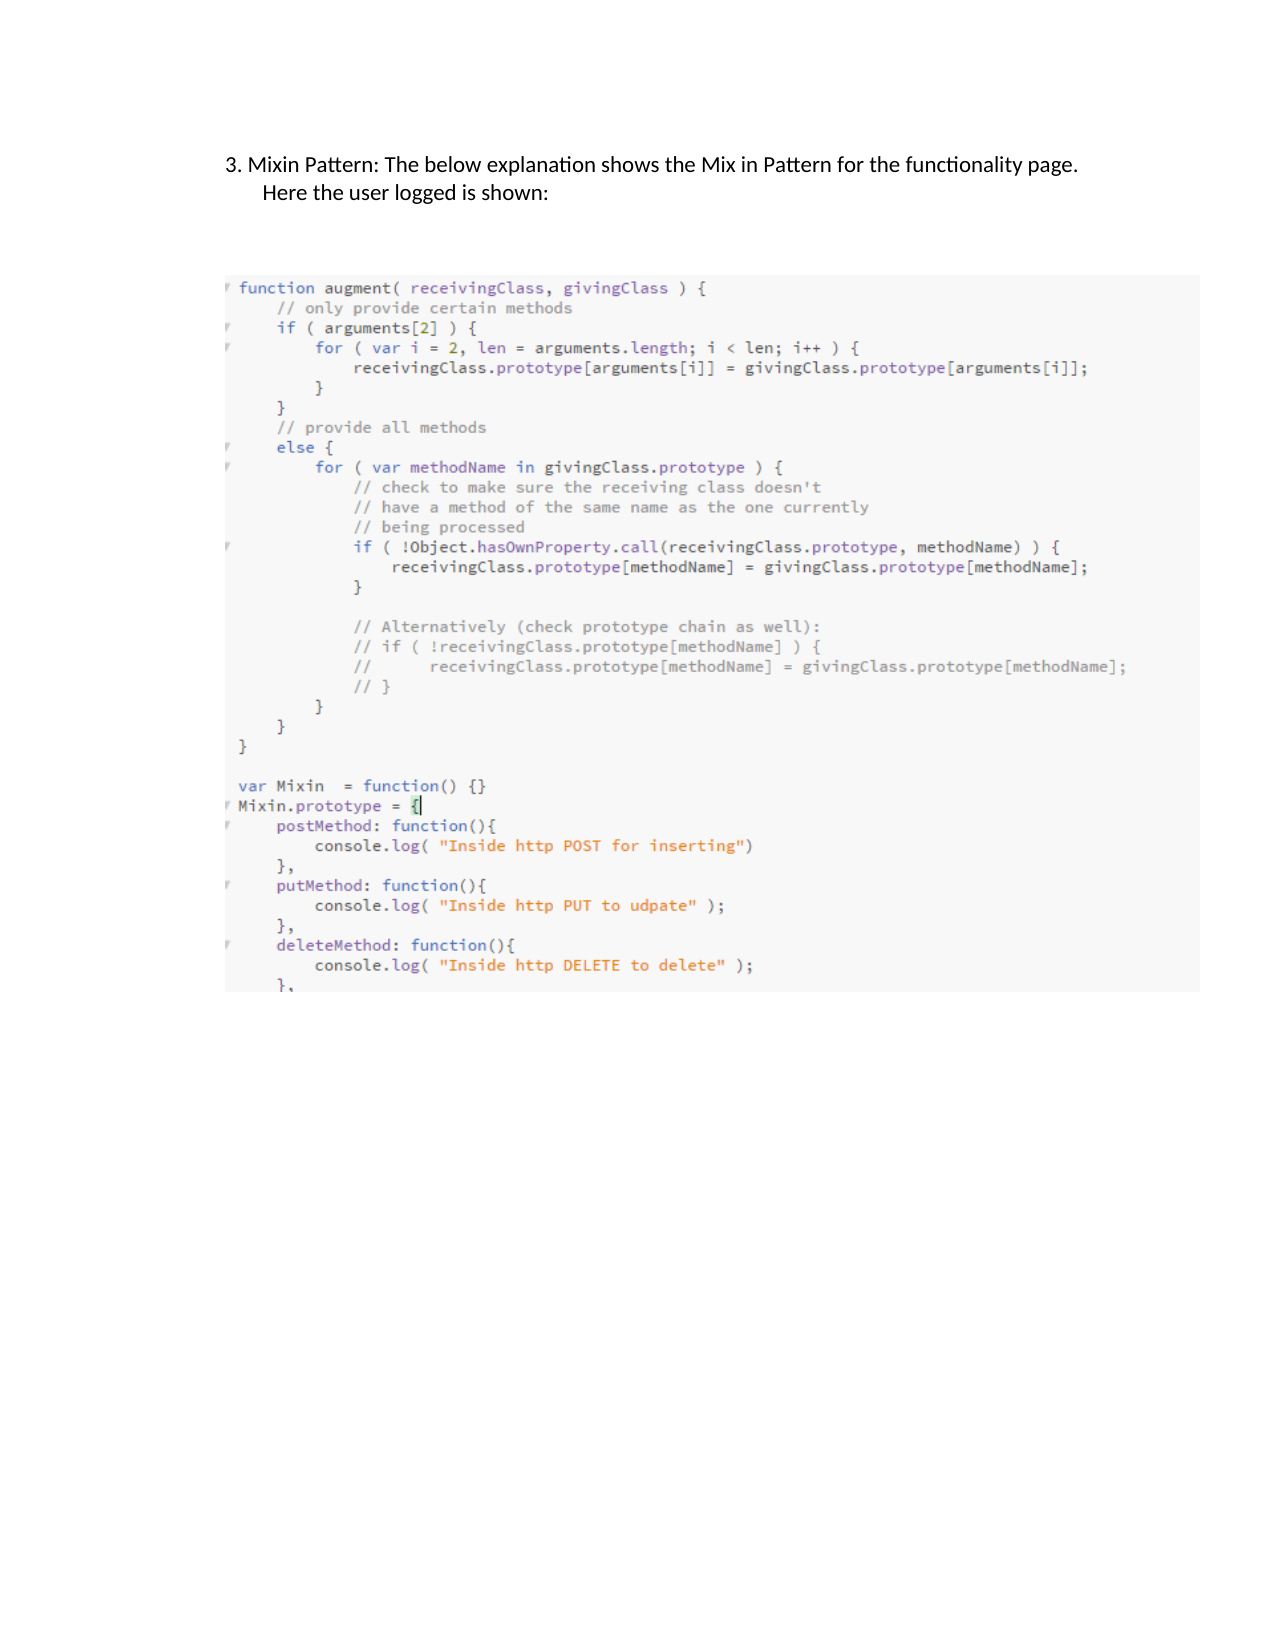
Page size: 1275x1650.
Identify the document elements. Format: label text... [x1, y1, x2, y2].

picture [225, 275, 1200, 992]
text 3. Mixin Pattern: The below explanation shows the Mix in Pattern for the functionality page. Here the user logged is shown: [225, 150, 1125, 206]
